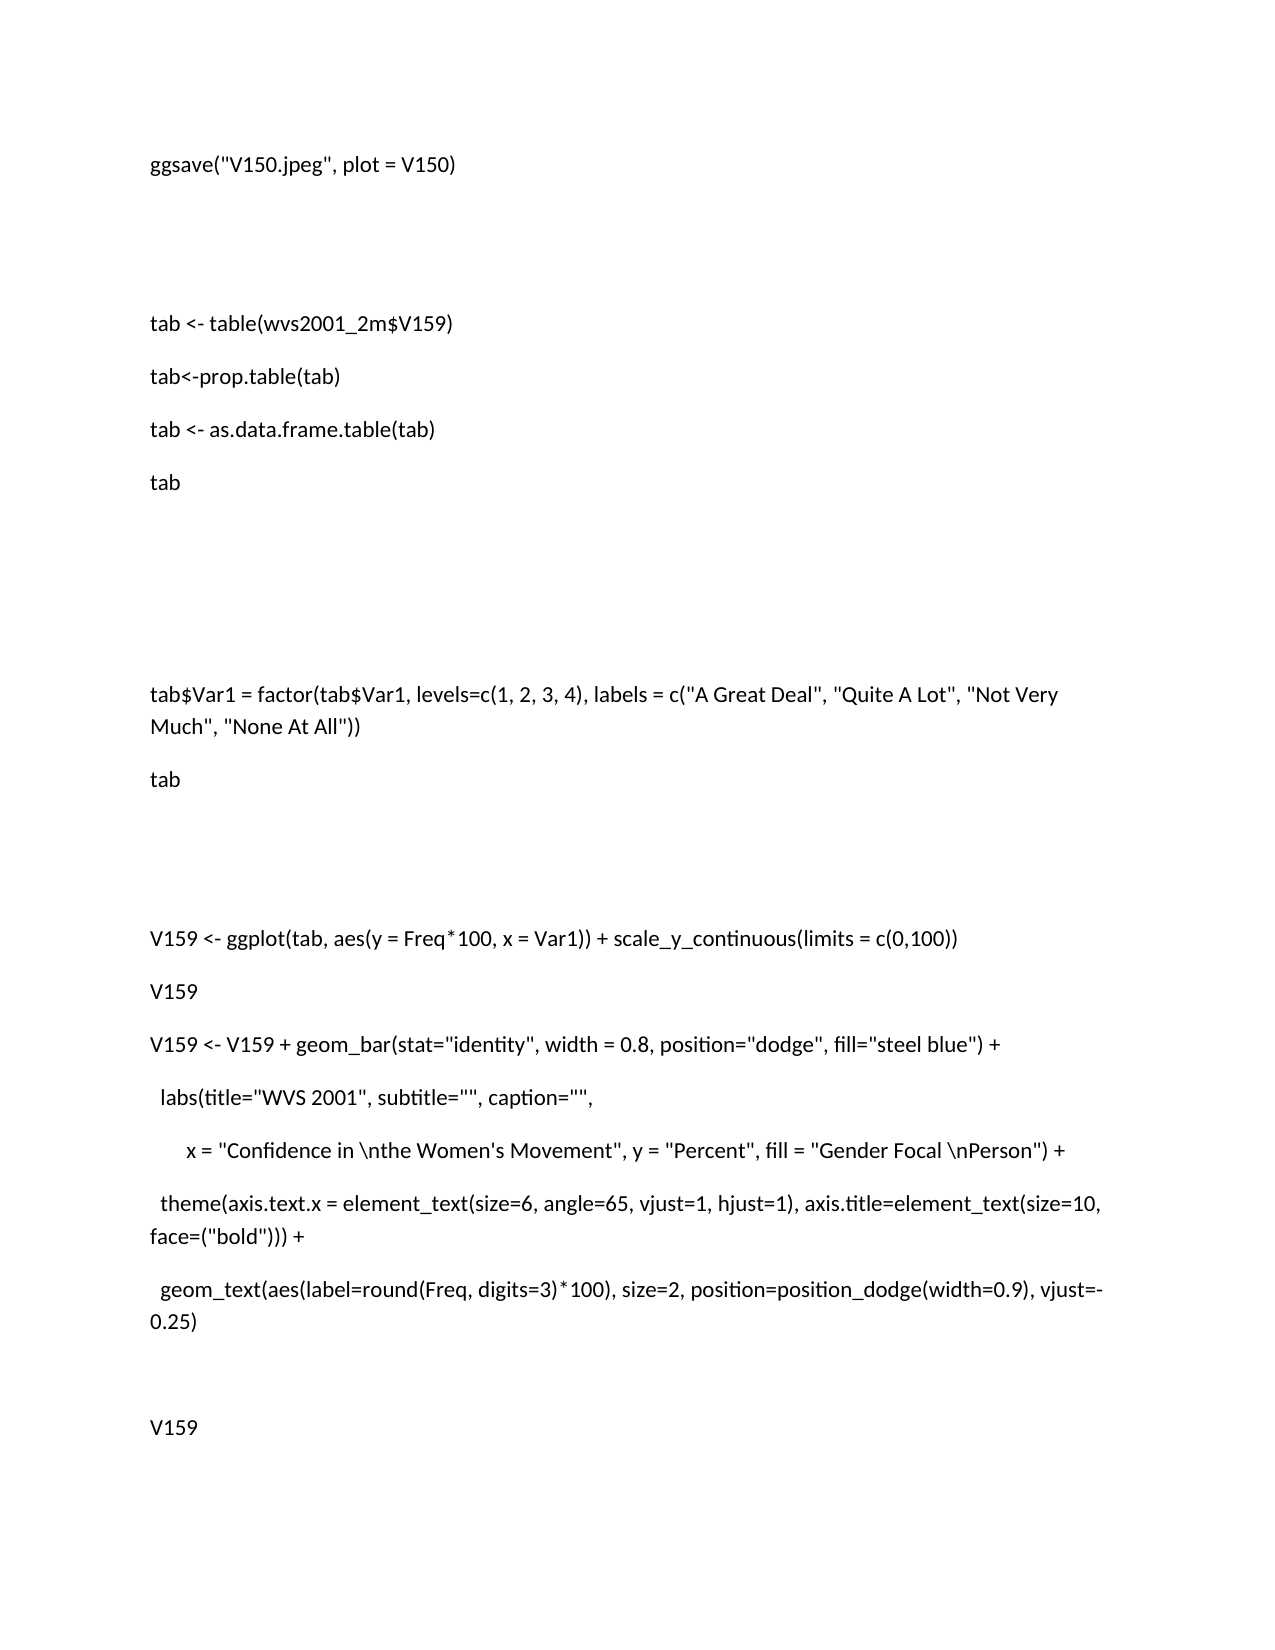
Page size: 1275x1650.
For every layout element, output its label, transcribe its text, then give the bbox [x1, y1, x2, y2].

text V159 [150, 1413, 1125, 1441]
text tab <- as.data.frame.table(tab) [150, 415, 1125, 443]
text tab$Var1 = factor(tab$Var1, levels=c(1, 2, 3, 4), labels = c("A Great Deal", "Quite A Lot", "Not Very Much", "None At All")) [150, 680, 1125, 740]
text V159 [150, 977, 1125, 1006]
text ggsave("V150.jpeg", plot = V150) [150, 150, 1125, 178]
text tab [150, 468, 1125, 496]
text tab [150, 765, 1125, 793]
text x = "Confidence in \nthe Women's Movement", y = "Percent", fill = "Gender Focal \nPerson") + [150, 1137, 1125, 1164]
text V159 <- V159 + geom_bar(stat="identity", width = 0.8, position="dodge", fill="steel blue") + [150, 1031, 1125, 1058]
text V159 <- ggplot(tab, aes(y = Freq*100, x = Var1)) + scale_y_continuous(limits = c(0,100)) [150, 924, 1125, 952]
text labs(title="WVS 2001", subtitle="", caption="", [150, 1083, 1125, 1112]
text theme(axis.text.x = element_text(size=6, angle=65, vjust=1, hjust=1), axis.title=element_text(size=10, face=("bold"))) + [150, 1189, 1125, 1250]
text geom_text(aes(label=round(Freq, digits=3)*100), size=2, position=position_dodge(width=0.9), vjust=-0.25) [150, 1275, 1125, 1335]
text tab <- table(wvs2001_2m$V159) [150, 309, 1125, 337]
text tab<-prop.table(tab) [150, 362, 1125, 390]
